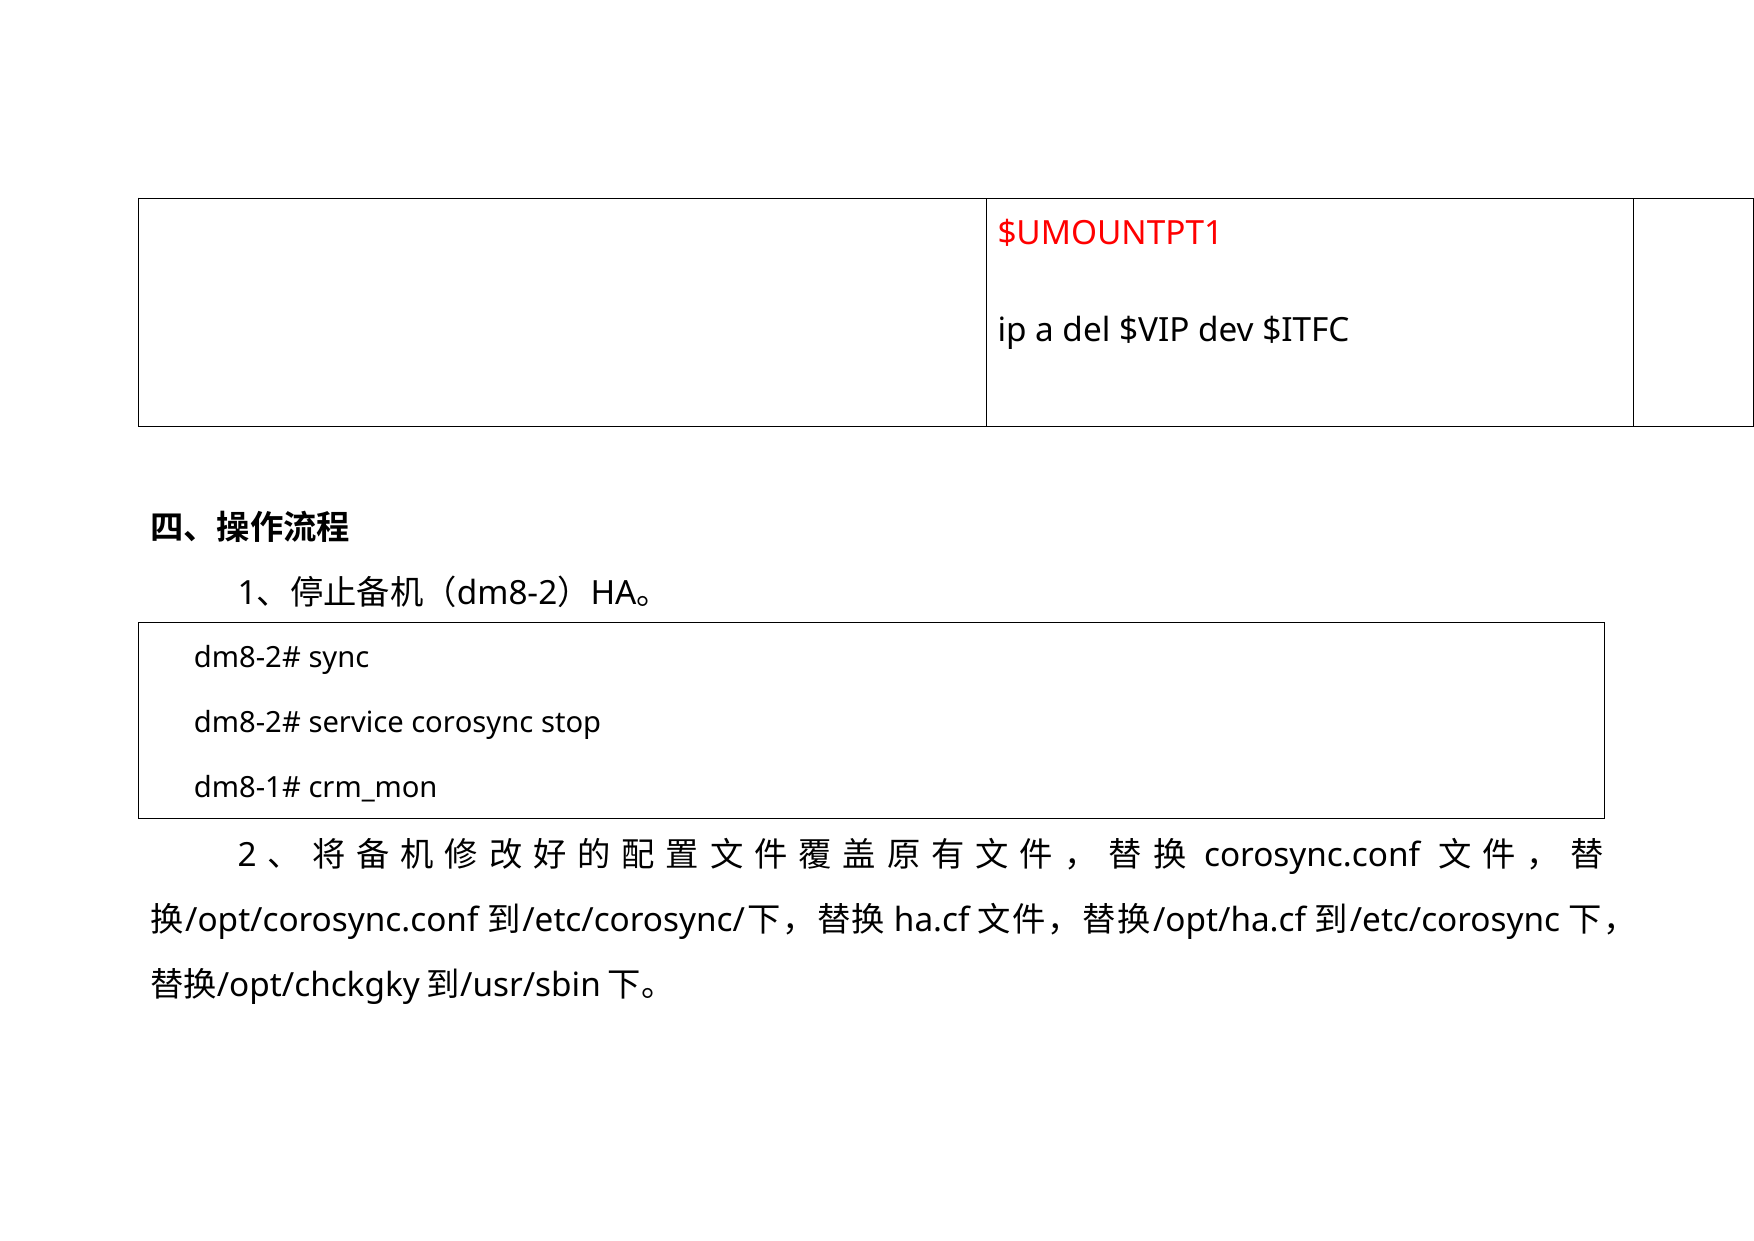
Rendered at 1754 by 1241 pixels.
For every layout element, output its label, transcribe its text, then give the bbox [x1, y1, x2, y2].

text 四、操作流程 [150, 492, 1604, 557]
text 1、停止备机（dm8-2）HA。 [150, 557, 1604, 622]
table_header dm8-2# sync dm8-2# service corosync stop dm8-1# crm_mon [139, 623, 1604, 818]
table_cell [1634, 199, 1753, 426]
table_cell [987, 199, 1633, 426]
text 2、将备机修改好的配置文件覆盖原有文件，替换corosync.conf文件，替换/opt/corosync.conf到/etc/corosync/下，替换ha.cf文件，替换/opt/ha.cf到/etc/corosync下，替换/opt/chckgky到/usr/sbin下。 [150, 819, 1604, 1014]
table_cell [139, 199, 986, 426]
